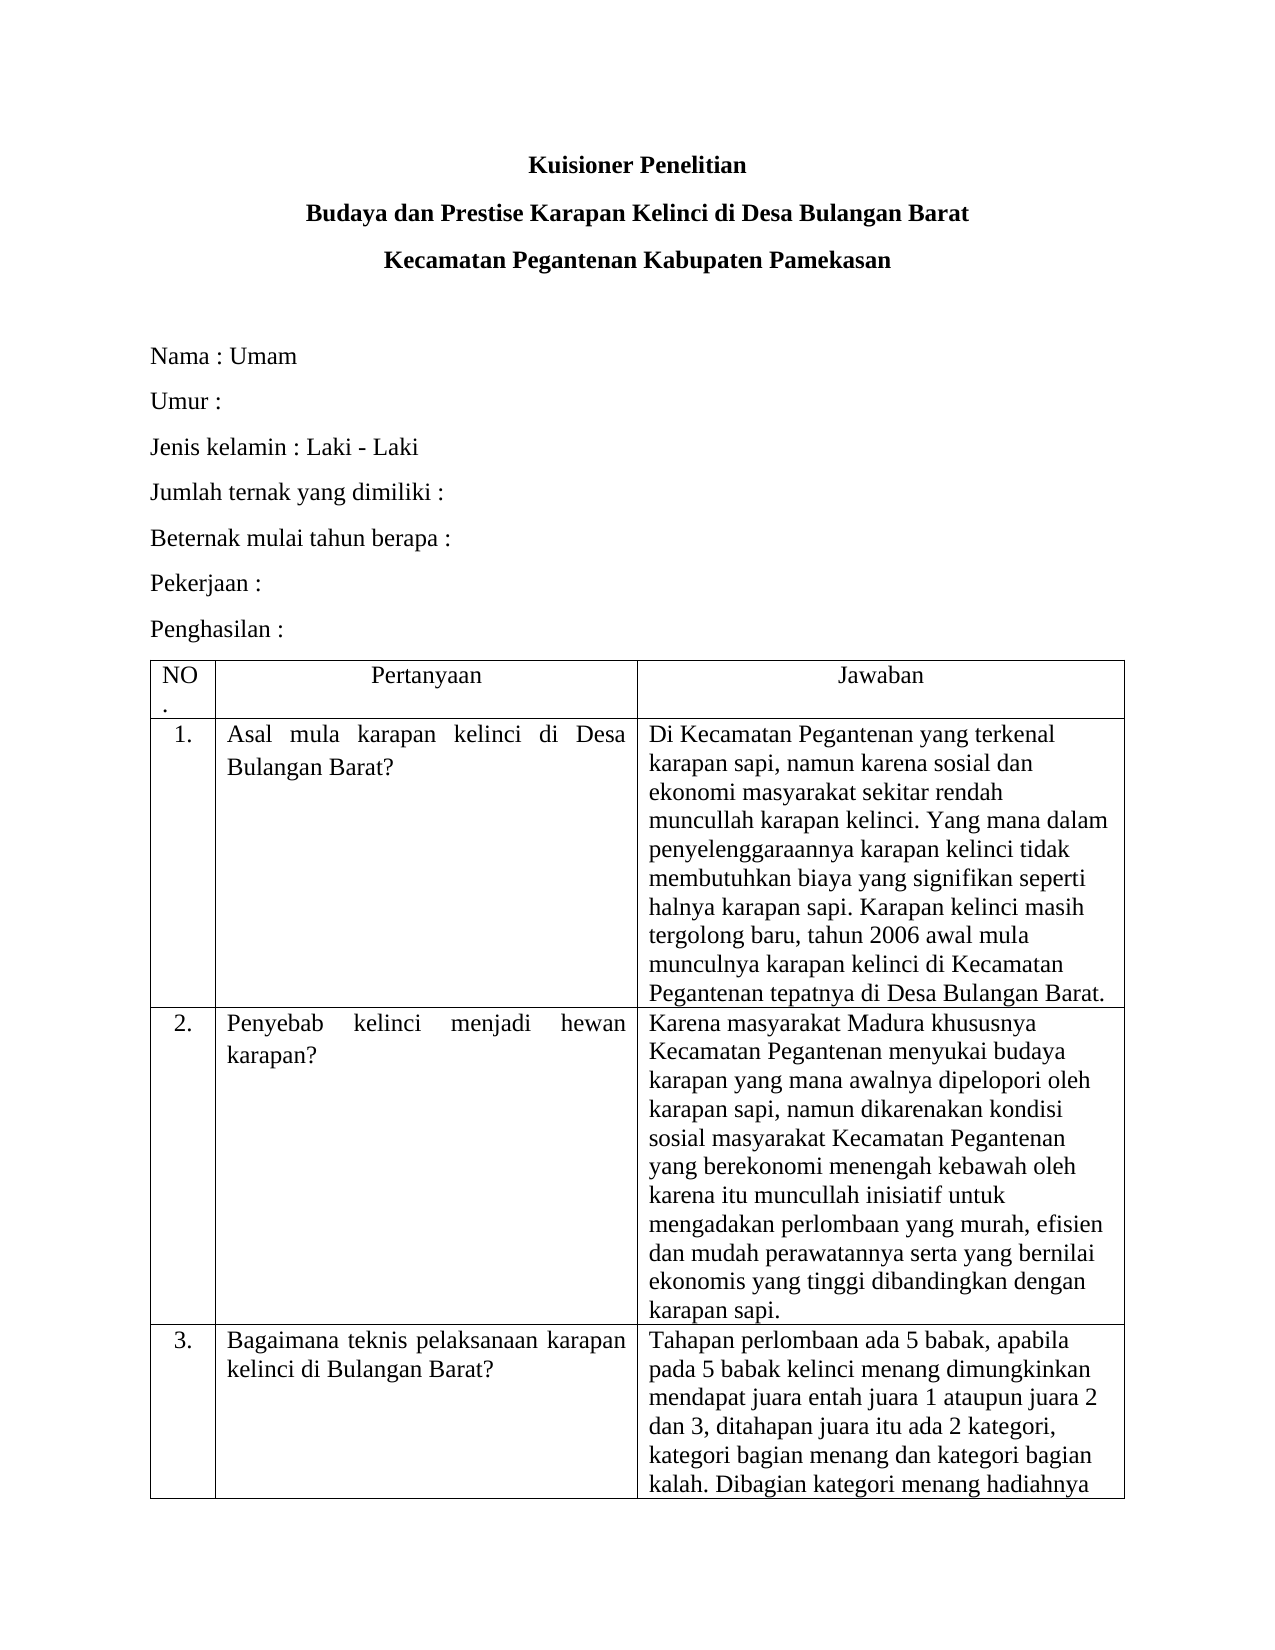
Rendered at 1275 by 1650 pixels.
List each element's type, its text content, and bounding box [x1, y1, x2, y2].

table_header Pertanyaan [216, 661, 637, 718]
text Umur : [150, 386, 1125, 415]
table_header Jawaban [638, 661, 1124, 718]
text Budaya dan Prestise Karapan Kelinci di Desa Bulangan Barat [150, 198, 1125, 226]
text Jenis kelamin : Laki - Laki [150, 432, 1125, 461]
table_cell Penyebab kelinci menjadi hewan karapan? [216, 1008, 637, 1324]
text Beternak mulai tahun berapa : [150, 523, 1125, 552]
text Kuisioner Penelitian [150, 150, 1125, 179]
table_cell 1. [151, 719, 215, 1007]
text Nama : Umam [150, 341, 1125, 369]
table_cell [216, 1325, 637, 1497]
text Penghasilan : [150, 614, 1125, 643]
table_cell 3. [151, 1325, 215, 1497]
text Pekerjaan : [150, 568, 1125, 597]
text Jumlah ternak yang dimiliki : [150, 477, 1125, 506]
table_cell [638, 1325, 1124, 1497]
table_cell Asal mula karapan kelinci di Desa Bulangan Barat? [216, 719, 637, 1007]
text Kecamatan Pegantenan Kabupaten Pamekasan [150, 245, 1125, 274]
table_cell 2. [151, 1008, 215, 1324]
table_cell Di Kecamatan Pegantenan yang terkenal karapan sapi, namun karena sosial dan ekonomi masyarakat sekitar rendah muncullah karapan kelinci. Yang mana dalam penyelenggaraannya karapan kelinci tidak membutuhkan biaya yang signifikan seperti halnya karapan sapi. Karapan kelinci masih tergolong baru, tahun 2006 awal mula munculnya karapan kelinci di Kecamatan Pegantenan tepatnya di Desa Bulangan Barat. [638, 719, 1124, 1007]
table_header NO. [151, 661, 215, 718]
table_cell Karena masyarakat Madura khususnya Kecamatan Pegantenan menyukai budaya karapan yang mana awalnya dipelopori oleh karapan sapi, namun dikarenakan kondisi sosial masyarakat Kecamatan Pegantenan yang berekonomi menengah kebawah oleh karena itu muncullah inisiatif untuk mengadakan perlombaan yang murah, efisien dan mudah perawatannya serta yang bernilai ekonomis yang tinggi dibandingkan dengan karapan sapi. [638, 1008, 1124, 1324]
